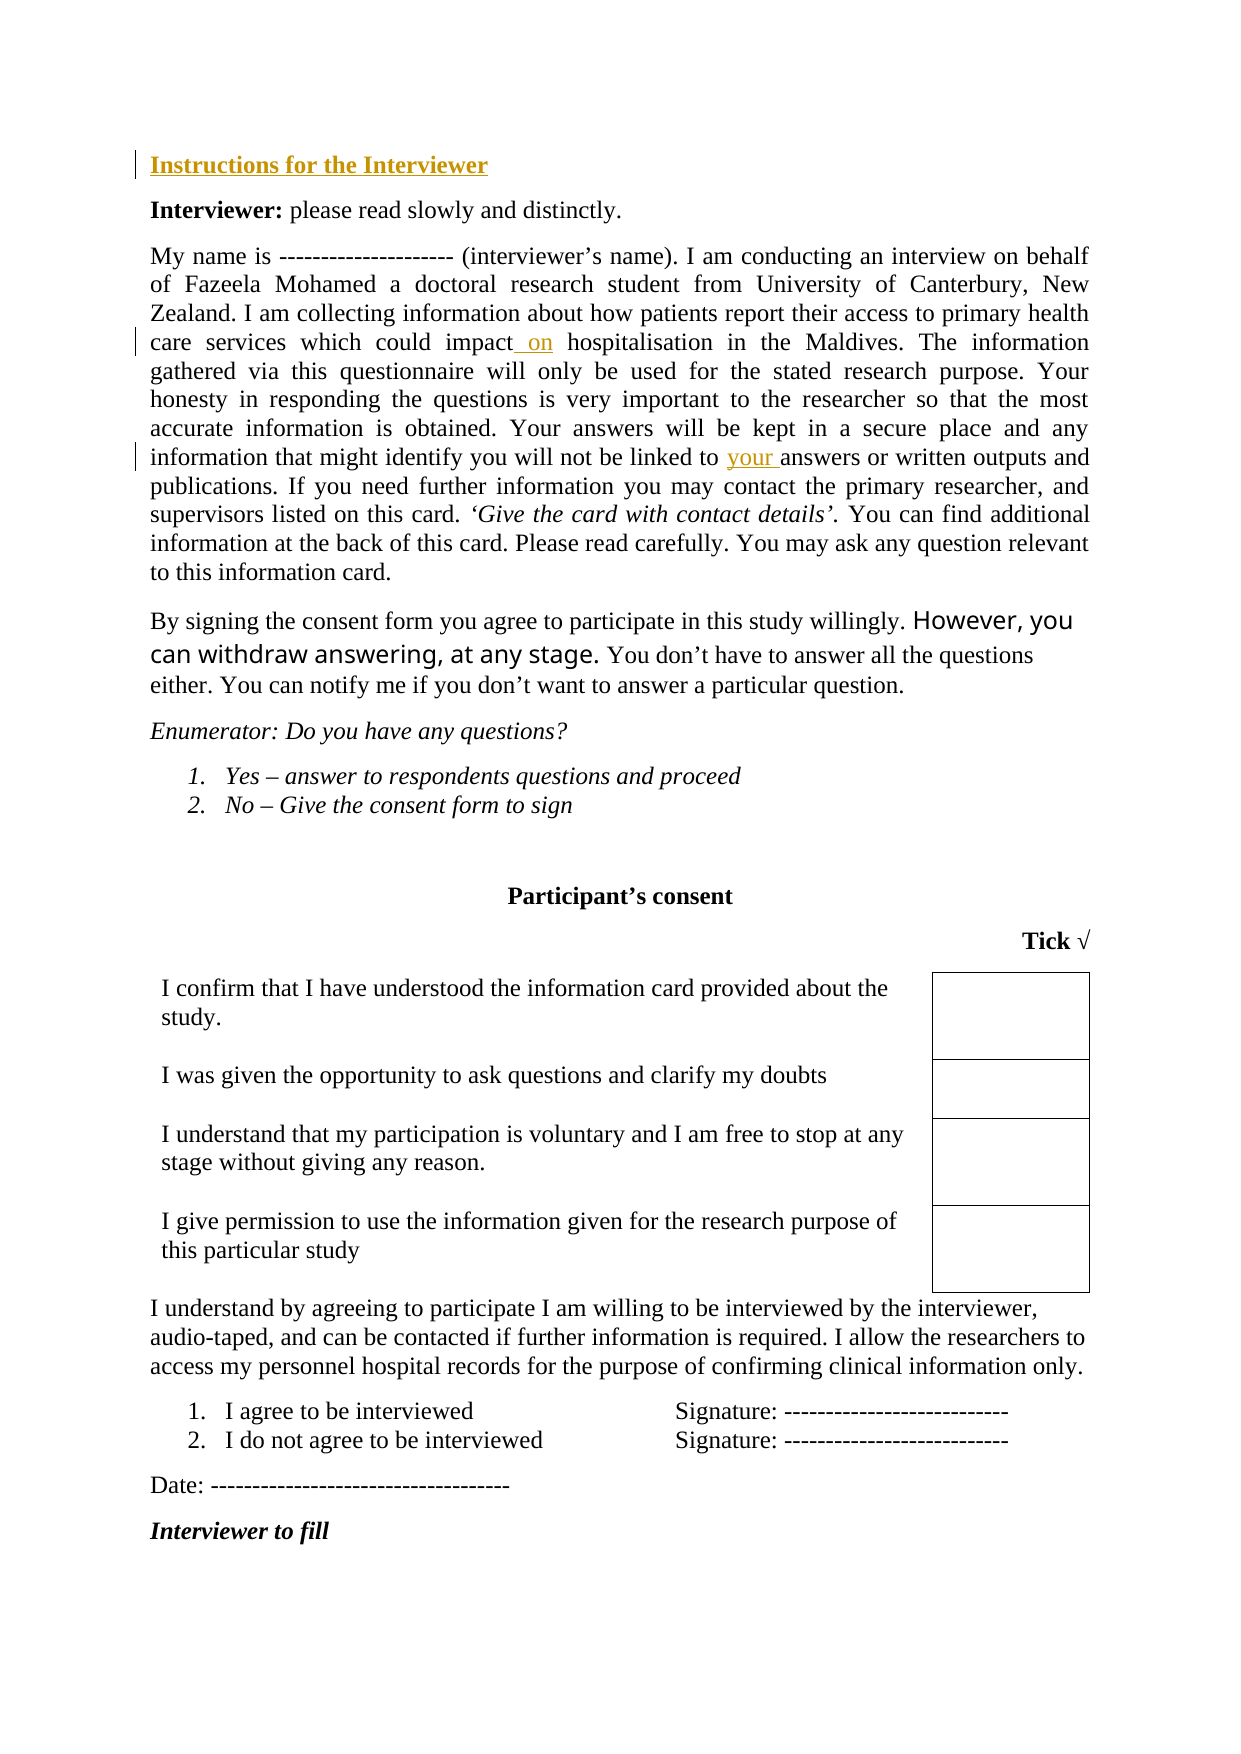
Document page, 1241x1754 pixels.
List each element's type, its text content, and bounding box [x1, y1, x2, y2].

list I do not agree to be interviewed Signature: --------------------------- [187, 1425, 1090, 1454]
table_cell [933, 1119, 1089, 1205]
text I understand by agreeing to participate I am willing to be interviewed by the interviewer, audio-taped, and can be contacted if further information is required. I allow the researchers to access my personnel hospital records for the purpose of confirming clinical information only. [150, 1293, 1090, 1379]
text By signing the consent form you agree to participate in this study willingly. However, you can withdraw answering, at any stage. You don’t have to answer all the questions either. You can notify me if you don’t want to answer a particular question. [150, 602, 1090, 699]
list I agree to be interviewed Signature: --------------------------- [187, 1396, 1090, 1425]
table_cell I understand that my participation is voluntary and I am free to stop at any stage without giving any reason. [150, 1118, 932, 1205]
text Enumerator: Do you have any questions? [150, 716, 1090, 745]
table_cell I give permission to use the information given for the research purpose of this particular study [150, 1205, 932, 1292]
text Date: ------------------------------------ [150, 1470, 1090, 1499]
text My name is --------------------- (interviewer’s name). I am conducting an interview on behalf of Fazeela Mohamed a doctoral research student from University of Canterbury, New Zealand. I am collecting information about how patients report their access to primary health care services which could impact hospitalisation in the Maldives. The information gathered via this questionnaire will only be used for the stated research purpose. Your honesty in responding the questions is very important to the researcher so that the most accurate information is obtained. Your answers will be kept in a secure place and any information that might identify you will not be linked to answers or written outputs and publications. If you need further information you may contact the primary researcher, and supervisors listed on this card. ‘Give the card with contact details’. You can find additional information at the back of this card. Please read carefully. You may ask any question relevant to this information card. [150, 241, 1090, 586]
text Interviewer: please read slowly and distinctly. [150, 195, 1090, 224]
table_header I confirm that I have understood the information card provided about the study. [150, 972, 932, 1059]
table_cell [933, 1206, 1089, 1292]
text Tick √ [150, 926, 1090, 955]
table_cell I was given the opportunity to ask questions and clarify my doubts [150, 1059, 932, 1118]
text Interviewer to fill [150, 1516, 1090, 1544]
list No – Give the consent form to sign [187, 790, 1090, 819]
table_cell [933, 1060, 1089, 1118]
text Participant’s consent [150, 881, 1090, 910]
list Yes – answer to respondents questions and proceed [187, 761, 1090, 790]
table_header [933, 973, 1089, 1059]
